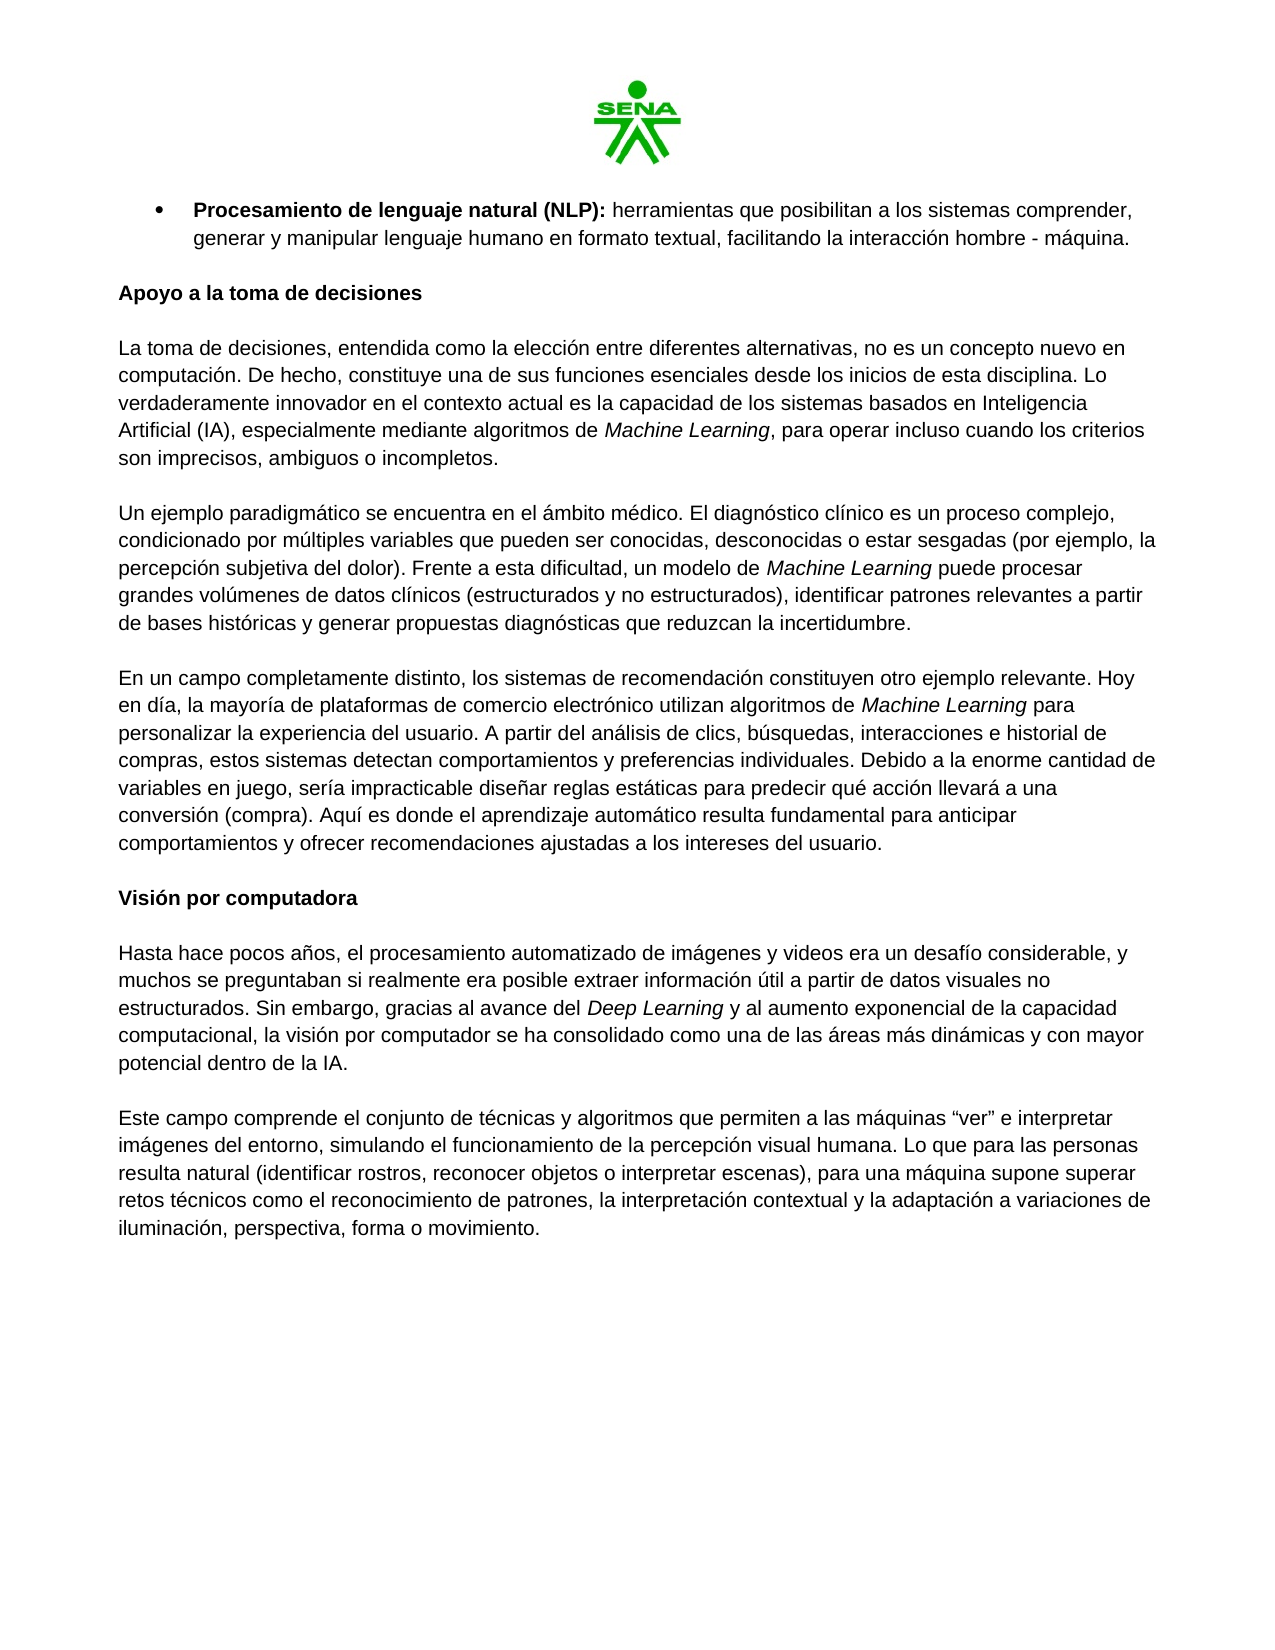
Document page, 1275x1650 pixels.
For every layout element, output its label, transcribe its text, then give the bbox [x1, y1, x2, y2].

picture [588, 75, 687, 172]
text Hasta hace pocos años, el procesamiento automatizado de imágenes y videos era un desafío considerable, y muchos se preguntaban si realmente era posible extraer información útil a partir de datos visuales no estructurados. Sin embargo, gracias al avance del Deep Learning y al aumento exponencial de la capacidad computacional, la visión por computador se ha consolidado como una de las áreas más dinámicas y con mayor potencial dentro de la IA. [118, 941, 1157, 1074]
text La toma de decisiones, entendida como la elección entre diferentes alternativas, no es un concepto nuevo en computación. De hecho, constituye una de sus funciones esenciales desde los inicios de esta disciplina. Lo verdaderamente innovador en el contexto actual es la capacidad de los sistemas basados en Inteligencia Artificial (IA), especialmente mediante algoritmos de Machine Learning, para operar incluso cuando los criterios son imprecisos, ambiguos o incompletos. [118, 336, 1157, 469]
text Apoyo a la toma de decisiones [118, 281, 1157, 304]
list Procesamiento de lenguaje natural (NLP): herramientas que posibilitan a los sistemas comprender, generar y manipular lenguaje humano en formato textual, facilitando la interacción hombre - máquina. [156, 198, 1157, 249]
text En un campo completamente distinto, los sistemas de recomendación constituyen otro ejemplo relevante. Hoy en día, la mayoría de plataformas de comercio electrónico utilizan algoritmos de Machine Learning para personalizar la experiencia del usuario. A partir del análisis de clics, búsquedas, interacciones e historial de compras, estos sistemas detectan comportamientos y preferencias individuales. Debido a la enorme cantidad de variables en juego, sería impracticable diseñar reglas estáticas para predecir qué acción llevará a una conversión (compra). Aquí es donde el aprendizaje automático resulta fundamental para anticipar comportamientos y ofrecer recomendaciones ajustadas a los intereses del usuario. [118, 666, 1157, 854]
text Visión por computadora [118, 886, 1157, 909]
text Un ejemplo paradigmático se encuentra en el ámbito médico. El diagnóstico clínico es un proceso complejo, condicionado por múltiples variables que pueden ser conocidas, desconocidas o estar sesgadas (por ejemplo, la percepción subjetiva del dolor). Frente a esta dificultad, un modelo de Machine Learning puede procesar grandes volúmenes de datos clínicos (estructurados y no estructurados), identificar patrones relevantes a partir de bases históricas y generar propuestas diagnósticas que reduzcan la incertidumbre. [118, 501, 1157, 634]
text Este campo comprende el conjunto de técnicas y algoritmos que permiten a las máquinas “ver” e interpretar imágenes del entorno, simulando el funcionamiento de la percepción visual humana. Lo que para las personas resulta natural (identificar rostros, reconocer objetos o interpretar escenas), para una máquina supone superar retos técnicos como el reconocimiento de patrones, la interpretación contextual y la adaptación a variaciones de iluminación, perspectiva, forma o movimiento. [118, 1106, 1157, 1239]
